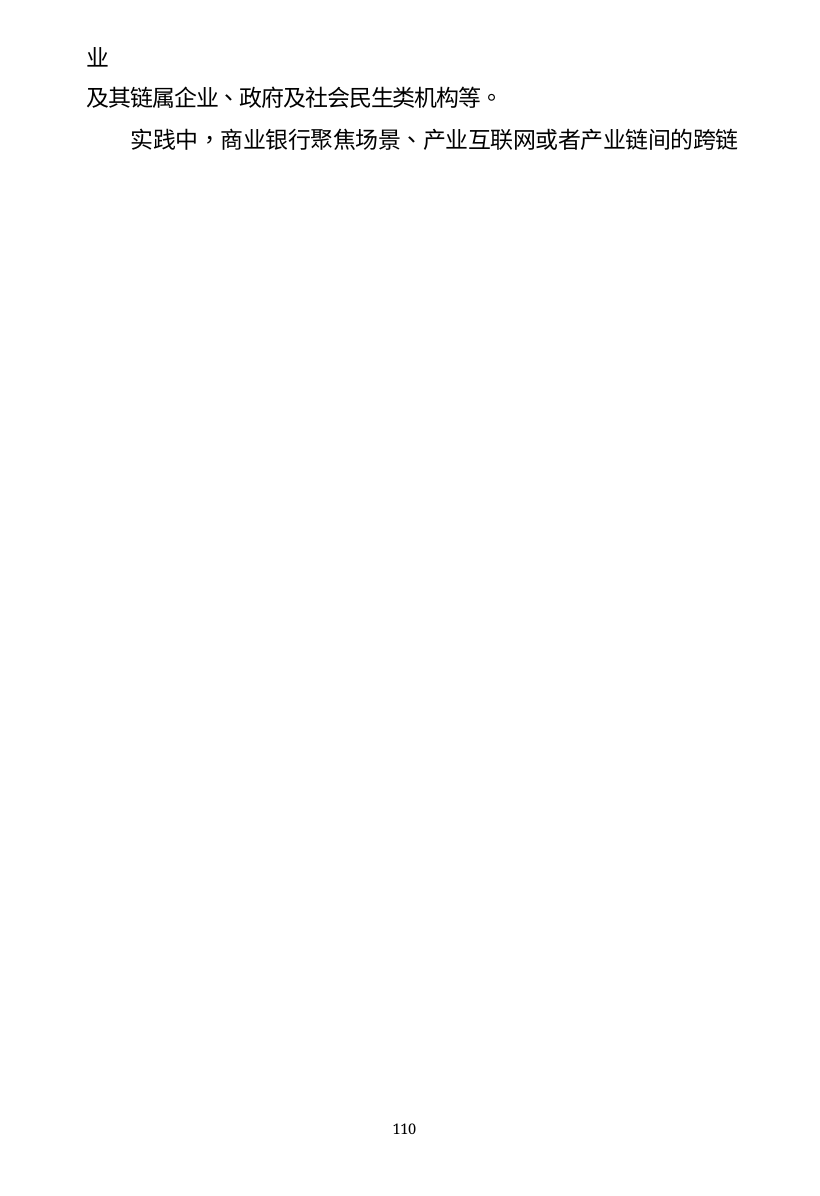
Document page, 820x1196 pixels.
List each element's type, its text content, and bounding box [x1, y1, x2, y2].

text 及其链属企业、政府及社会民生类机构等。 [86, 84, 739, 113]
text 实践中，商业银行聚焦场景、产业互联网或者产业链间的跨链 [86, 126, 739, 155]
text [86, 42, 739, 73]
